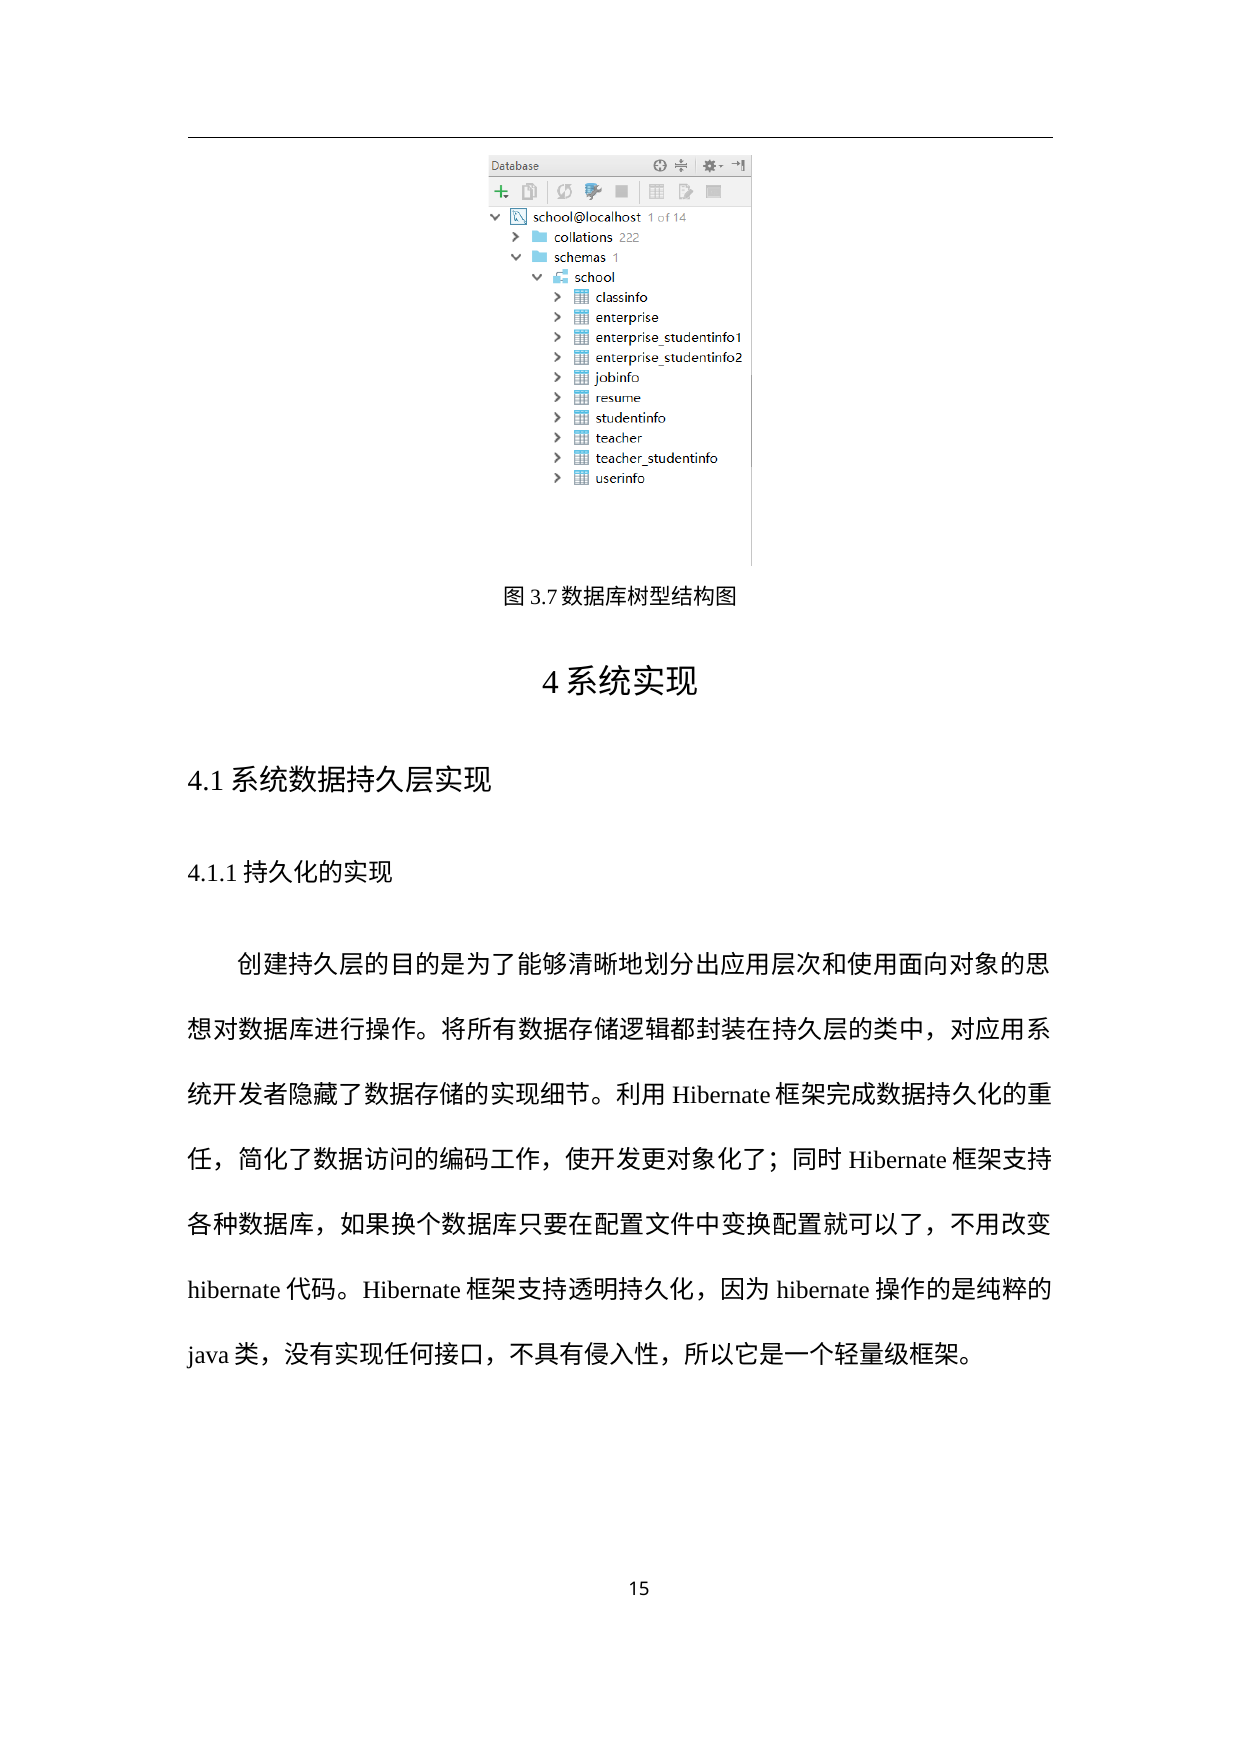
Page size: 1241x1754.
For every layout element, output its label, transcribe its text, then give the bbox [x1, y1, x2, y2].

text 创建持久层的目的是为了能够清晰地划分出应用层次和使用面向对象的思想对数据库进行操作。将所有数据存储逻辑都封装在持久层的类中，对应用系统开发者隐藏了数据存储的实现细节。利用Hibernate框架完成数据持久化的重任，简化了数据访问的编码工作，使开发更对象化了；同时Hibernate框架支持各种数据库，如果换个数据库只要在配置文件中变换配置就可以了，不用改变hibernate代码。Hibernate框架支持透明持久化，因为hibernate操作的是纯粹的java类，没有实现任何接口，不具有侵入性，所以它是一个轻量级框架。 [187, 930, 1053, 1385]
subtitle 4系统实现 [187, 646, 1053, 711]
subtitle 4.1.1 持久化的实现 [187, 838, 1053, 903]
text 图3.7数据库树型结构图 [187, 578, 1053, 611]
picture [488, 155, 752, 566]
subtitle 4.1系统数据持久层实现 [187, 746, 1053, 811]
